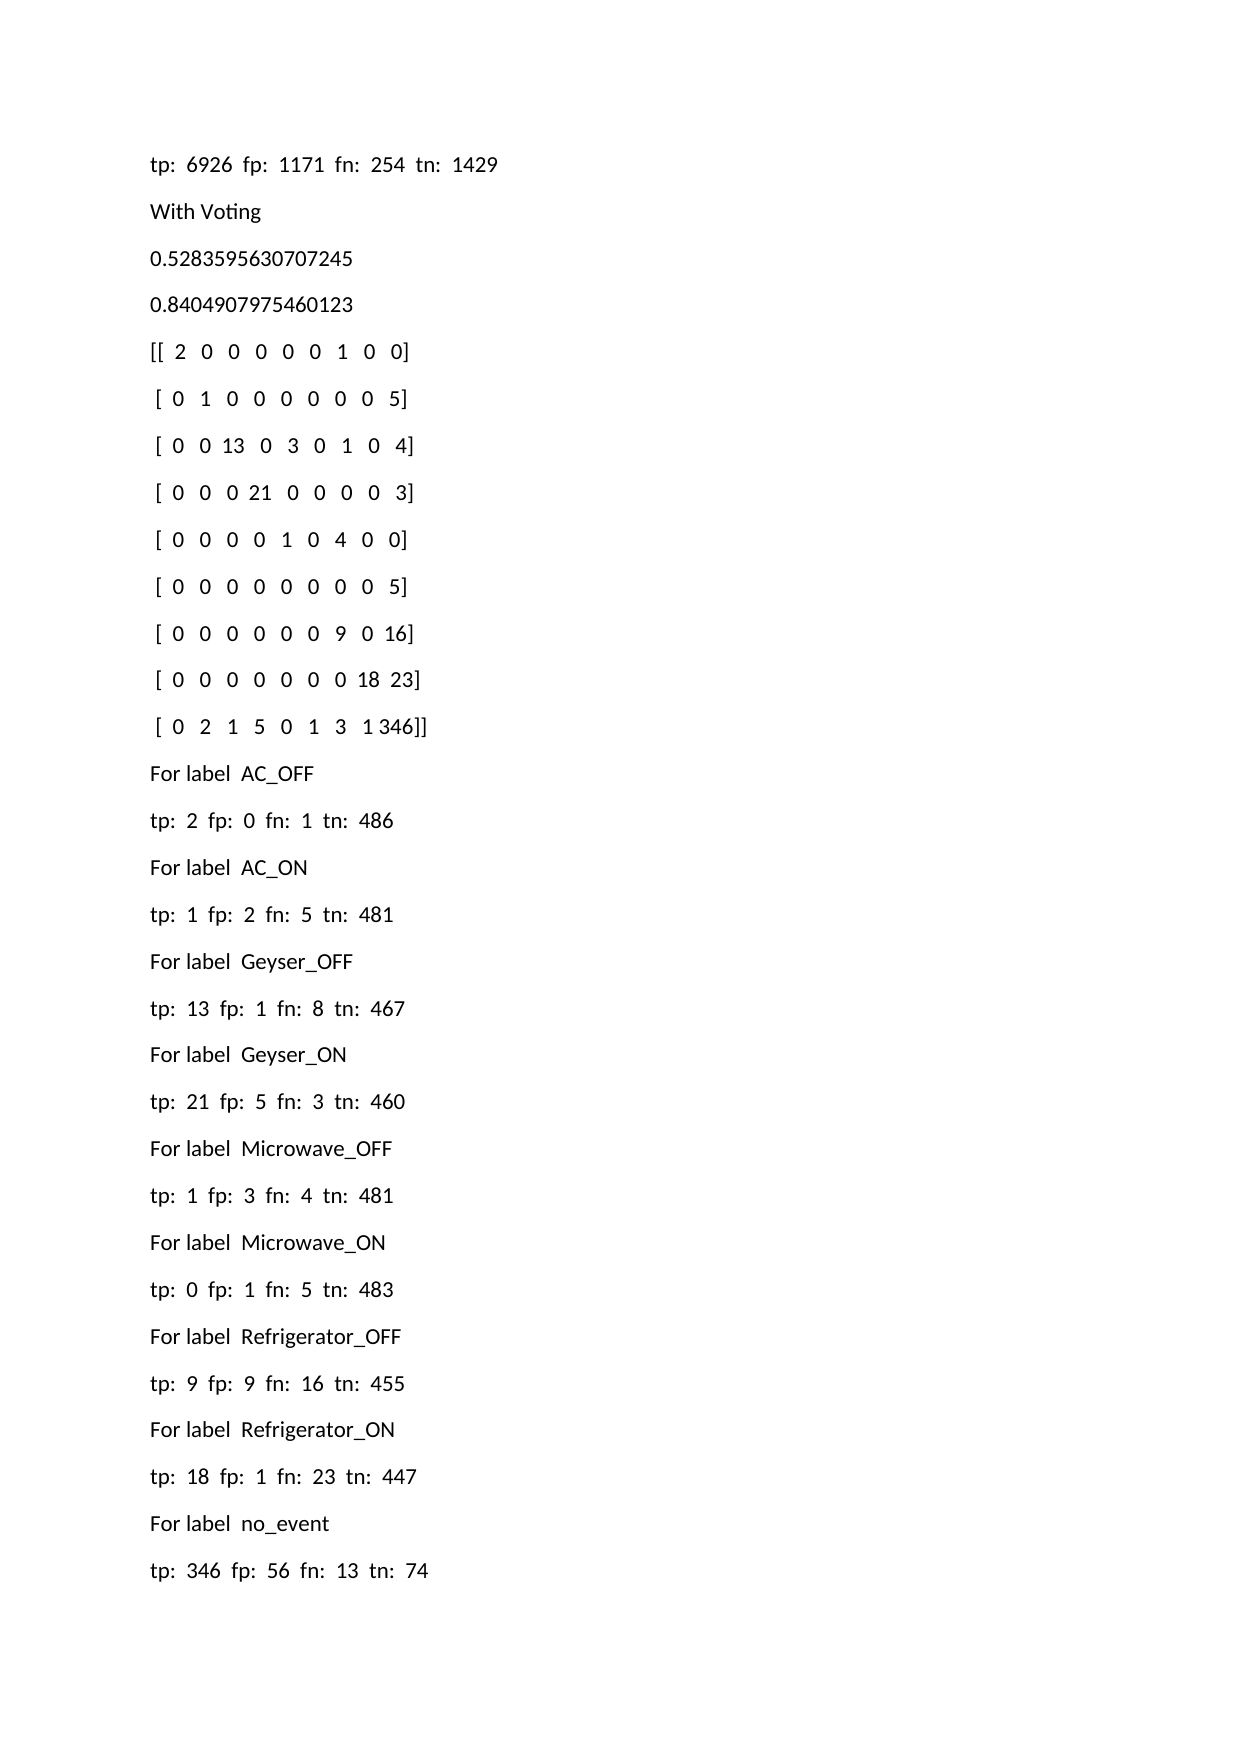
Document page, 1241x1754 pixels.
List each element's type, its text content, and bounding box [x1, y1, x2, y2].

text For label AC_OFF [150, 759, 1090, 787]
text tp: 6926 fp: 1171 fn: 254 tn: 1429 [150, 150, 1090, 178]
text For label Microwave_ON [150, 1228, 1090, 1256]
text tp: 0 fp: 1 fn: 5 tn: 483 [150, 1275, 1090, 1303]
text [ 0 0 0 0 0 0 0 18 23] [150, 666, 1090, 694]
text [ 0 2 1 5 0 1 3 1 346]] [150, 712, 1090, 741]
text tp: 21 fp: 5 fn: 3 tn: 460 [150, 1087, 1090, 1116]
text 0.5283595630707245 [150, 244, 1090, 272]
text [ 0 0 0 21 0 0 0 0 3] [150, 478, 1090, 506]
text [ 0 0 0 0 1 0 4 0 0] [150, 525, 1090, 553]
text tp: 18 fp: 1 fn: 23 tn: 447 [150, 1462, 1090, 1491]
text tp: 13 fp: 1 fn: 8 tn: 467 [150, 994, 1090, 1022]
text For label Refrigerator_OFF [150, 1322, 1090, 1350]
text For label AC_ON [150, 853, 1090, 881]
text With Voting [150, 197, 1090, 225]
text For label no_event [150, 1509, 1090, 1537]
text [[ 2 0 0 0 0 0 1 0 0] [150, 337, 1090, 366]
text [ 0 0 13 0 3 0 1 0 4] [150, 431, 1090, 459]
text tp: 346 fp: 56 fn: 13 tn: 74 [150, 1556, 1090, 1584]
text For label Refrigerator_ON [150, 1416, 1090, 1444]
text For label Microwave_OFF [150, 1134, 1090, 1162]
text For label Geyser_OFF [150, 947, 1090, 975]
text tp: 1 fp: 2 fn: 5 tn: 481 [150, 900, 1090, 928]
text [ 0 1 0 0 0 0 0 0 5] [150, 384, 1090, 412]
text [ 0 0 0 0 0 0 9 0 16] [150, 619, 1090, 647]
text 0.8404907975460123 [150, 291, 1090, 319]
text For label Geyser_ON [150, 1041, 1090, 1069]
text tp: 9 fp: 9 fn: 16 tn: 455 [150, 1369, 1090, 1397]
text tp: 1 fp: 3 fn: 4 tn: 481 [150, 1181, 1090, 1209]
text tp: 2 fp: 0 fn: 1 tn: 486 [150, 806, 1090, 834]
text [ 0 0 0 0 0 0 0 0 5] [150, 572, 1090, 600]
